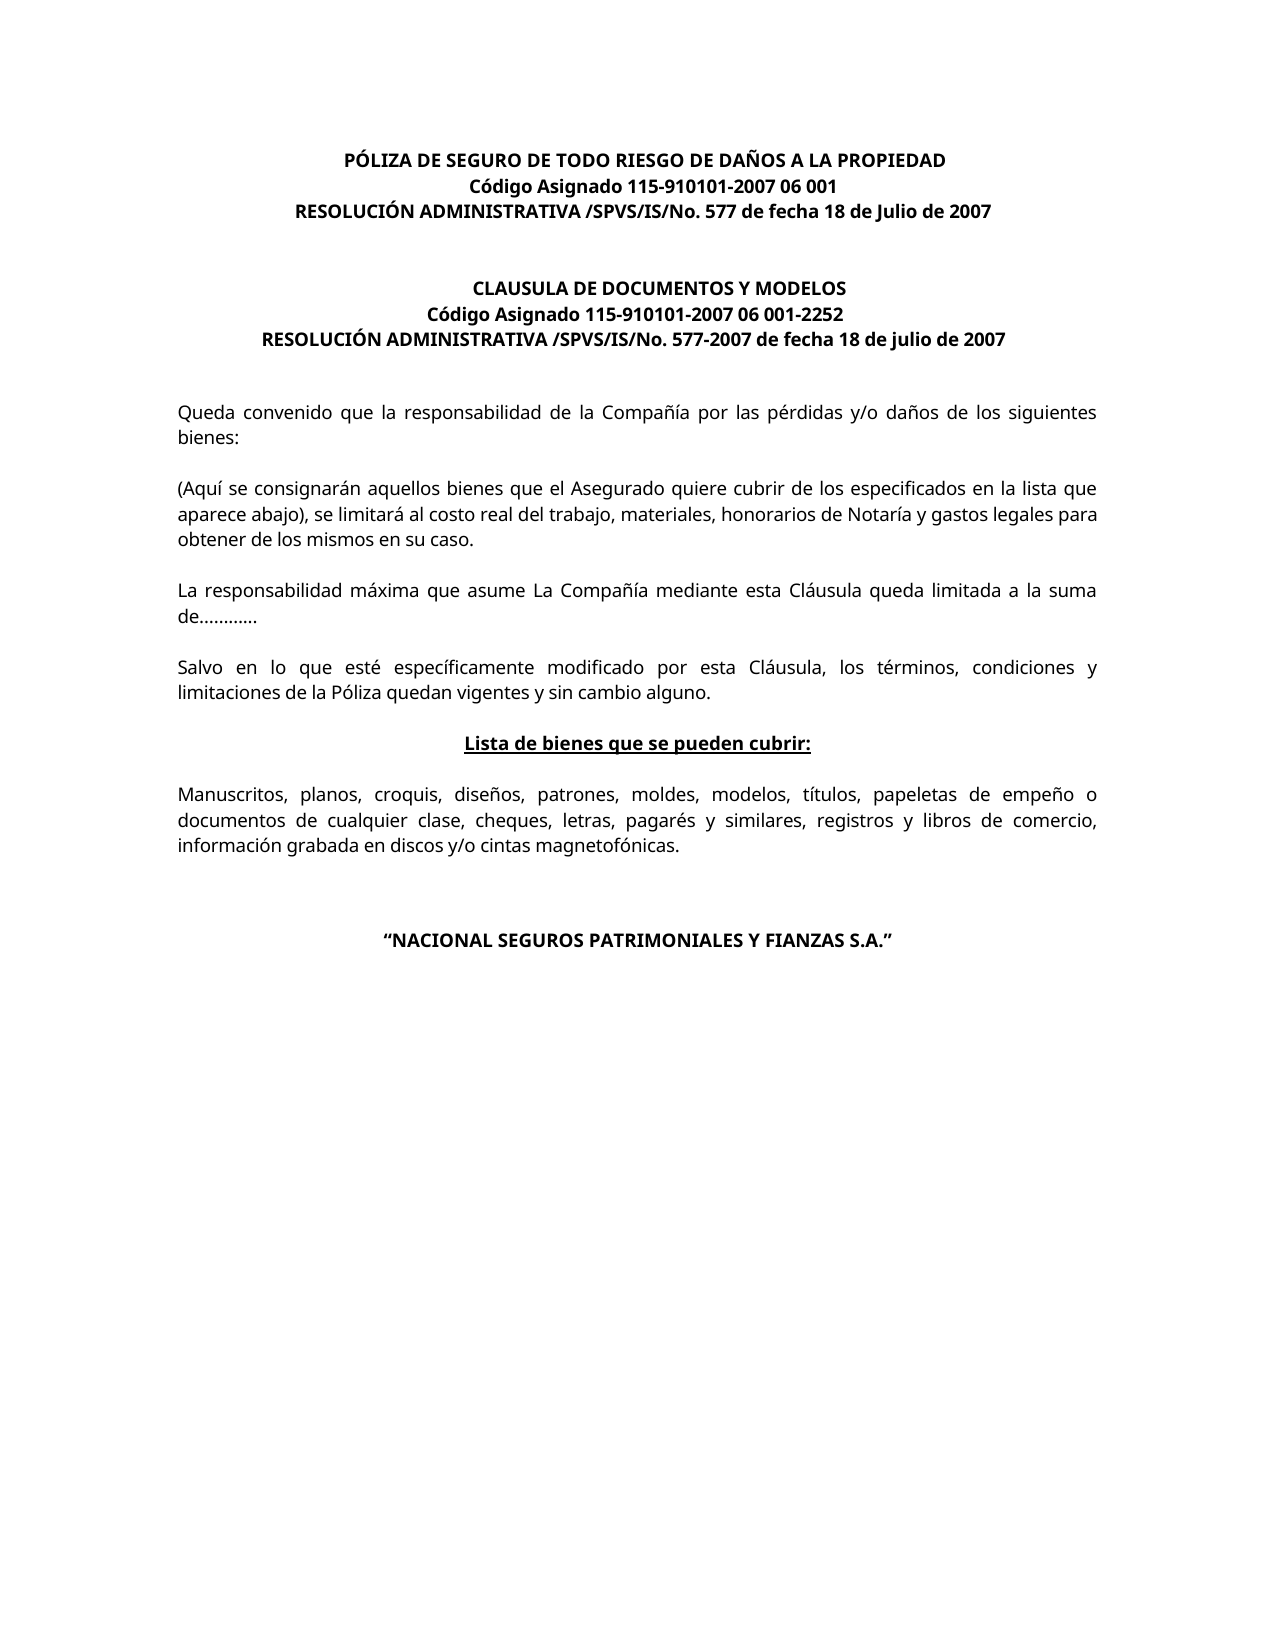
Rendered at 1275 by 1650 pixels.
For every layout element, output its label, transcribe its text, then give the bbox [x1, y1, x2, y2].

text (Aquí se consignarán aquellos bienes que el Asegurado quiere cubrir de los especificados en la lista que aparece abajo), se limitará al costo real del trabajo, materiales, honorarios de Notaría y gastos legales para obtener de los mismos en su caso. [177, 476, 1098, 552]
text Manuscritos, planos, croquis, diseños, patrones, moldes, modelos, títulos, papeletas de empeño o documentos de cualquier clase, cheques, letras, pagarés y similares, registros y libros de comercio, información grabada en discos y/o cintas magnetofónicas. [177, 782, 1098, 858]
text Queda convenido que la responsabilidad de la Compañía por las pérdidas y/o daños de los siguientes bienes: [177, 399, 1098, 450]
text “NACIONAL SEGUROS PATRIMONIALES Y FIANZAS S.A.” [177, 927, 1098, 952]
text Código Asignado 115-910101-2007 06 001-2252 [325, 301, 1098, 326]
text Código Asignado 115-910101-2007 06 001 [469, 173, 1098, 199]
text RESOLUCIÓN ADMINISTRATIVA /SPVS/IS/No. 577-2007 de fecha 18 de julio de 2007 [177, 326, 1098, 352]
text La responsabilidad máxima que asume La Compañía mediante esta Cláusula queda limitada a la suma de………... [177, 578, 1098, 629]
text Lista de bienes que se pueden cubrir: [177, 731, 1098, 756]
text CLAUSULA DE DOCUMENTOS Y MODELOS [398, 275, 1098, 301]
text Salvo en lo que esté específicamente modificado por esta Cláusula, los términos, condiciones y limitaciones de la Póliza quedan vigentes y sin cambio alguno. [177, 654, 1098, 705]
text PÓLIZA DE SEGURO DE TODO RIESGO DE DAÑOS A LA PROPIEDAD [177, 148, 1098, 173]
text RESOLUCIÓN ADMINISTRATIVA /SPVS/IS/No. 577 de fecha 18 de Julio de 2007 [244, 199, 1098, 224]
